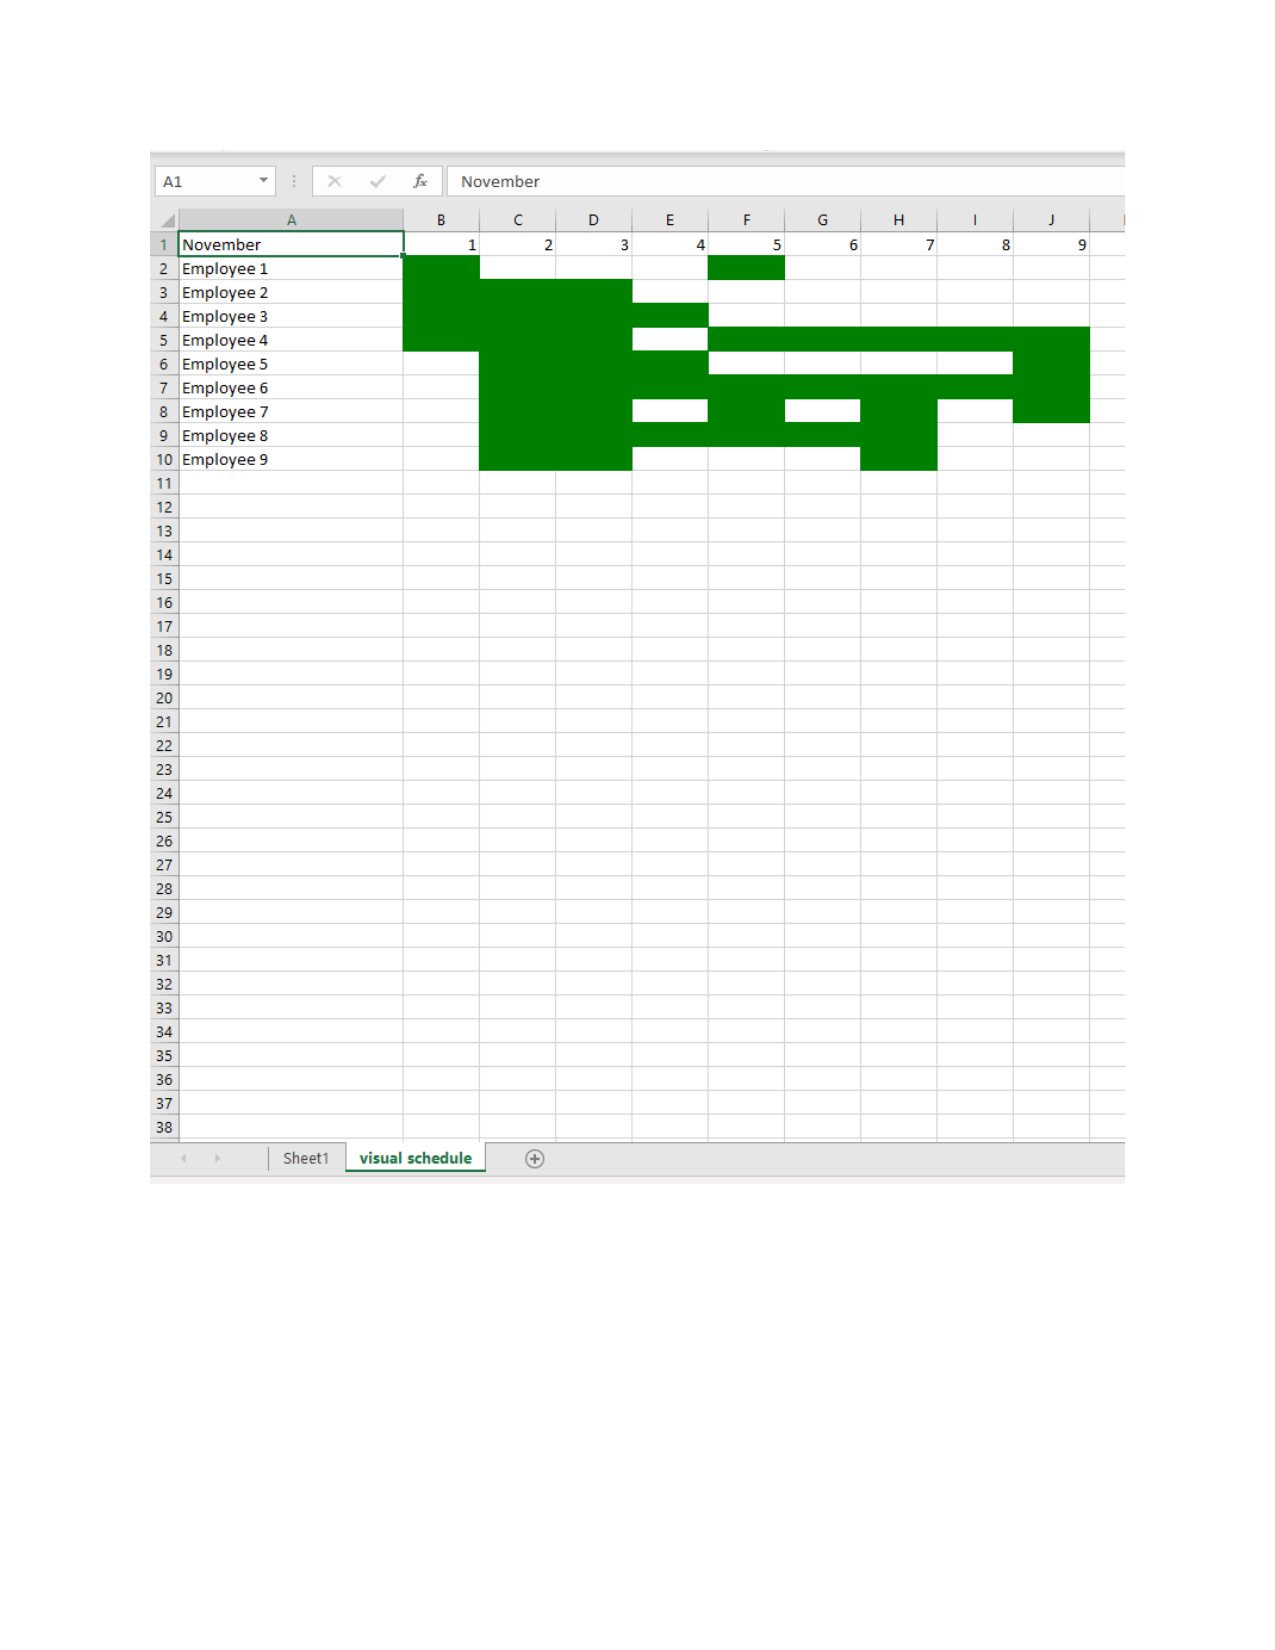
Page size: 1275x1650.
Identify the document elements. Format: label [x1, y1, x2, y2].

picture [150, 150, 1125, 1184]
